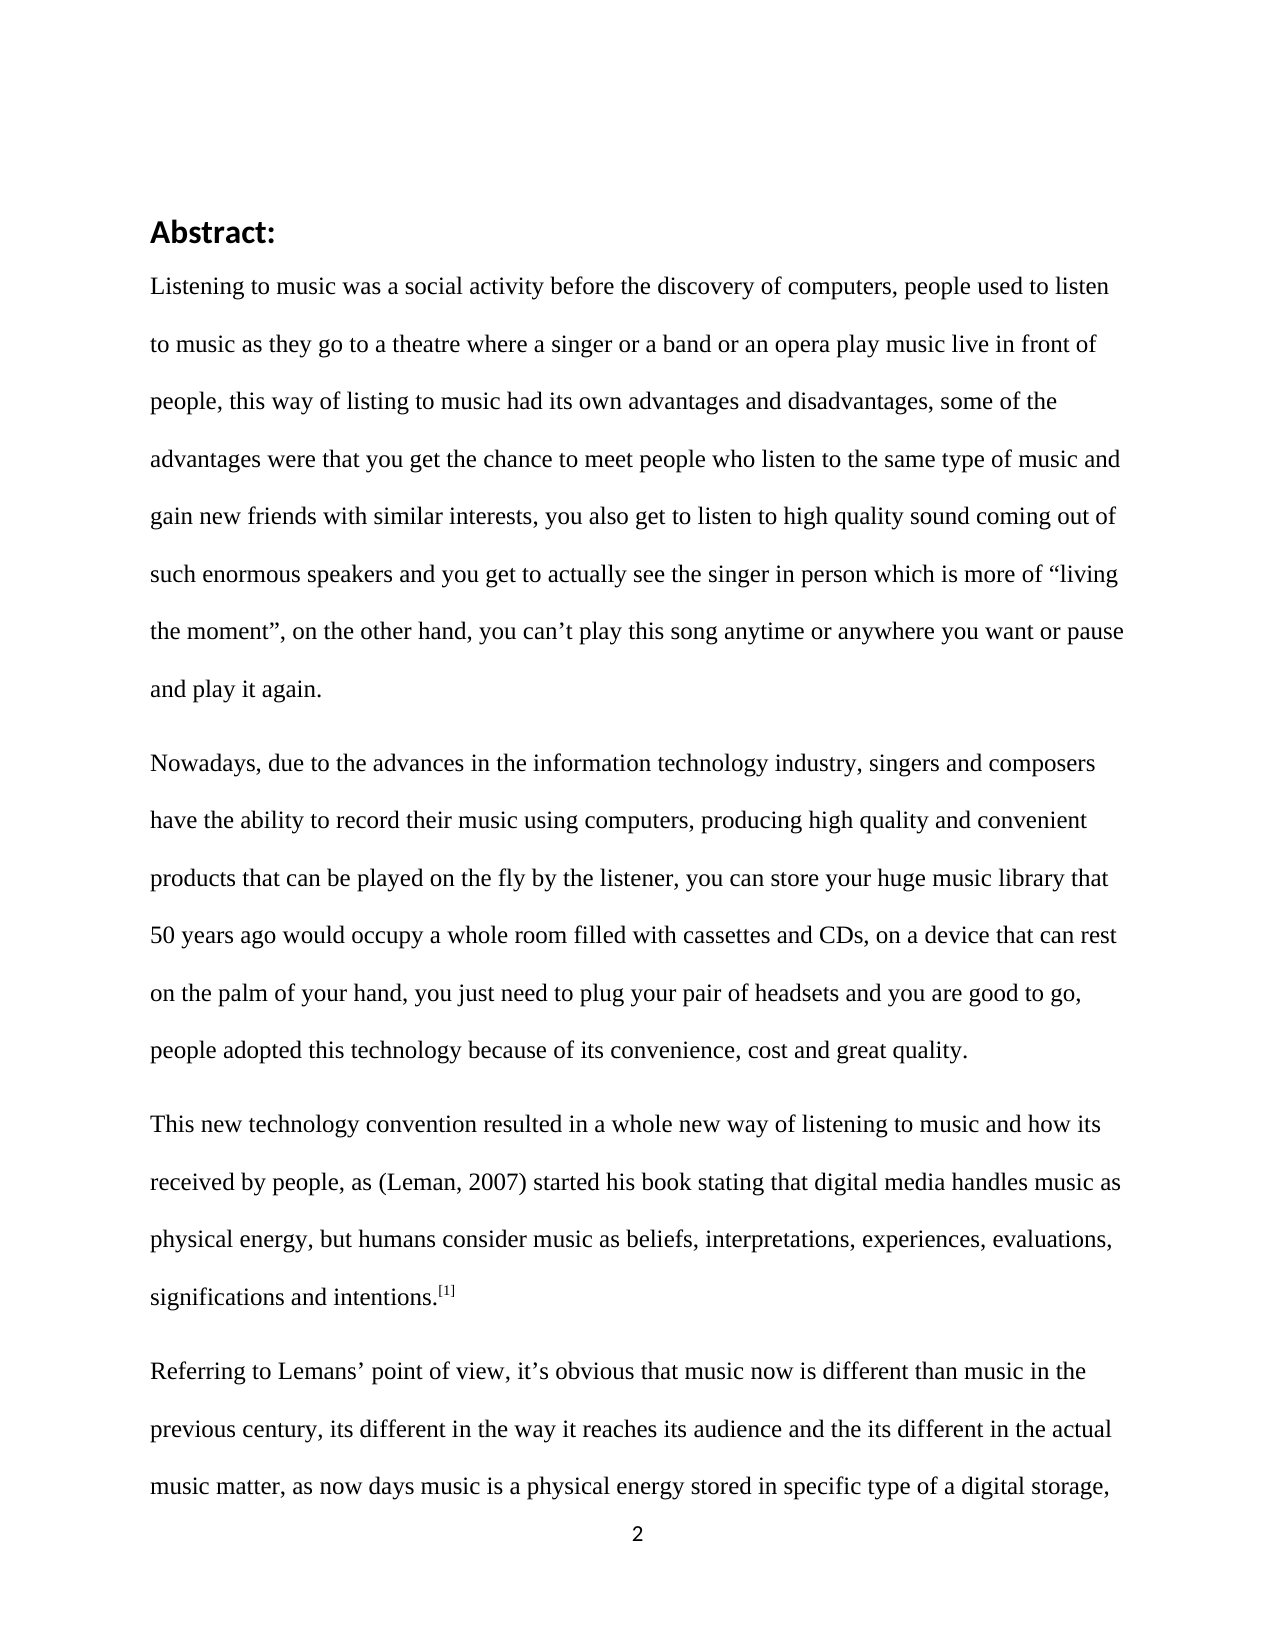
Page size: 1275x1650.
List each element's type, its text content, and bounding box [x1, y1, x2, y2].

text Listening to music was a social activity before the discovery of computers, people used to listen to music as they go to a theatre where a singer or a band or an opera play music live in front of people, this way of listing to music had its own advantages and disadvantages, some of the advantages were that you get the chance to meet people who listen to the same type of music and gain new friends with similar interests, you also get to listen to high quality sound coming out of such enormous speakers and you get to actually see the singer in person which is more of “living the moment”, on the other hand, you can’t play this song anytime or anywhere you want or pause and play it again. [150, 271, 1125, 702]
text This new technology convention resulted in a whole new way of listening to music and how its received by people, as (Leman, 2007) started his book stating that digital media handles music as physical energy, but humans consider music as beliefs, interpretations, experiences, evaluations, significations and intentions.[1] [150, 1109, 1125, 1311]
text Abstract: [150, 211, 1125, 251]
text Nowadays, due to the advances in the information technology industry, singers and composers have the ability to record their music using computers, producing high quality and convenient products that can be played on the fly by the listener, you can store your huge music library that 50 years ago would occupy a whole room filled with cassettes and CDs, on a device that can rest on the palm of your hand, you just need to plug your pair of headsets and you are good to go, people adopted this technology because of its convenience, cost and great quality. [150, 748, 1125, 1064]
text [150, 1356, 1125, 1500]
